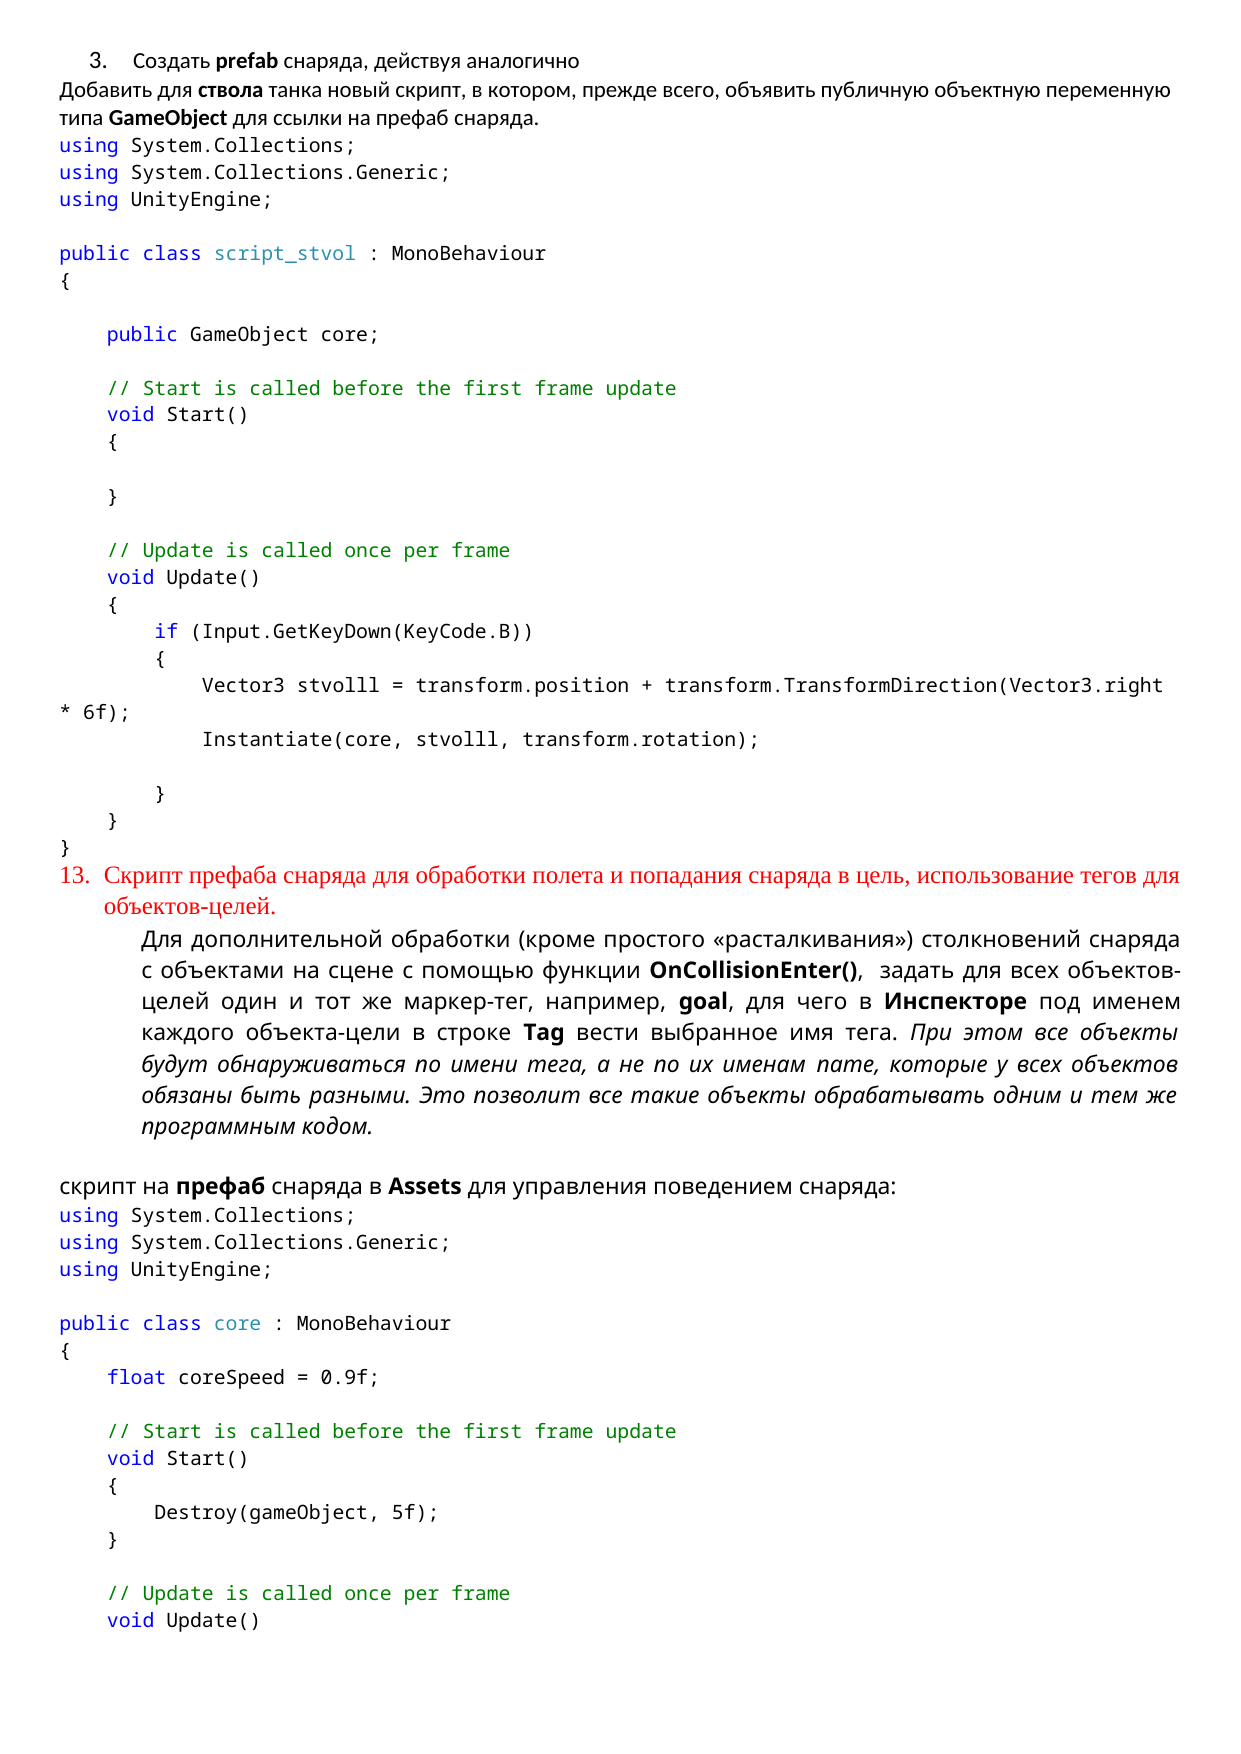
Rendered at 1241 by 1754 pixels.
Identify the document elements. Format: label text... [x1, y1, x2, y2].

text public GameObject core; [59, 320, 1181, 347]
text { [59, 266, 1181, 293]
text void Update() [59, 1606, 1181, 1633]
text } [59, 1525, 1181, 1552]
text public class core : MonoBehaviour [59, 1309, 1181, 1336]
text // Start is called before the first frame update [59, 374, 1181, 401]
list Для дополнительной обработки (кроме простого «расталкивания») столкновений снаряда с объектами на сцене с помощью функции OnCollisionEnter(), задать для всех объектов-целей один и тот же маркер-тег, например, goal, для чего в Инспекторе под именем каждого объекта-цели в строке Tag вести выбранное имя тега. При этом все объекты будут обнаруживаться по имени тега, а не по их именам name, которые у всех объектов обязаны быть разными. Это позволит все такие объекты обрабатывать одним и тем же программным кодом. [141, 922, 1181, 1141]
text using System.Collections; [59, 131, 1181, 158]
text void Start() [59, 1444, 1181, 1471]
text using System.Collections.Generic; [59, 158, 1181, 185]
text { [59, 428, 1181, 455]
text } [59, 779, 1181, 806]
text public class script_stvol : MonoBehaviour [59, 239, 1181, 266]
text Vector3 stvolll = transform.position + transform.TransformDirection(Vector3.right * 6f); [59, 672, 1181, 726]
text Instantiate(core, stvolll, transform.rotation); [59, 726, 1181, 752]
text { [59, 1471, 1181, 1498]
text } [59, 806, 1181, 833]
text } [59, 483, 1181, 510]
text { [59, 1336, 1181, 1363]
text float coreSpeed = 0.9f; [59, 1363, 1181, 1390]
text void Update() [59, 564, 1181, 591]
text // Update is called once per frame [59, 537, 1181, 564]
text if (Input.GetKeyDown(KeyCode.B)) [59, 618, 1181, 644]
text Добавить для ствола танка новый скрипт, в котором, прежде всего, объявить публичную объектную переменную типа GameObject для ссылки на префаб cнаряда. [59, 75, 1181, 131]
text } [59, 833, 1181, 860]
text скрипт на префаб снаряда в Assets для управления поведением снаряда: [59, 1170, 1181, 1201]
list Скрипт префаба снаряда для обработки полета и попадания снаряда в цель, использование тегов для объектов-целей. [59, 860, 1181, 920]
text { [59, 644, 1181, 672]
text using System.Collections.Generic; [59, 1228, 1181, 1255]
text // Update is called once per frame [59, 1579, 1181, 1606]
text Destroy(gameObject, 5f); [59, 1498, 1181, 1525]
text // Start is called before the first frame update [59, 1417, 1181, 1444]
list Создать prefab снаряда, действуя аналогично [59, 44, 1181, 75]
text using UnityEngine; [59, 1255, 1181, 1282]
text void Start() [59, 401, 1181, 428]
text using UnityEngine; [59, 185, 1181, 212]
text using System.Collections; [59, 1201, 1181, 1228]
text { [59, 591, 1181, 618]
